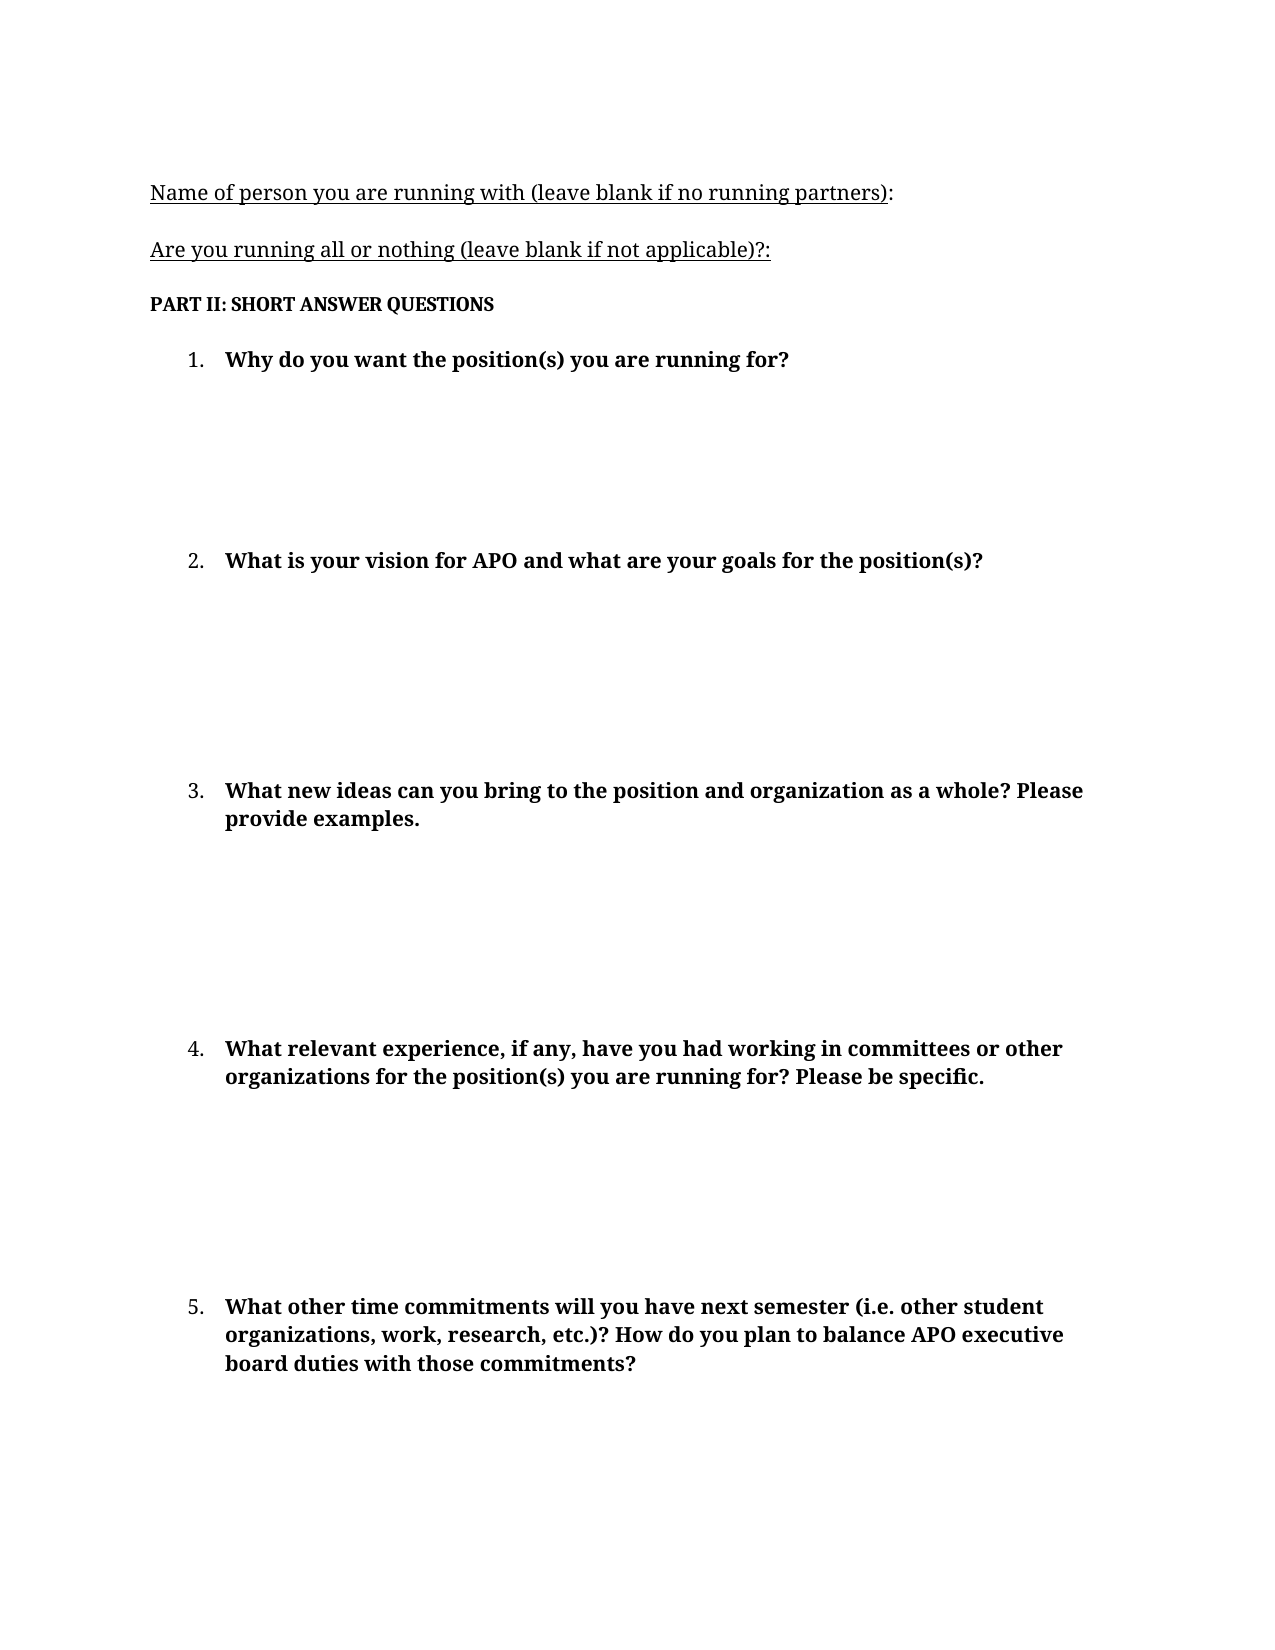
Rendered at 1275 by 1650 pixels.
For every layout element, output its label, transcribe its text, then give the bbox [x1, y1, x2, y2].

list Why do you want the position(s) you are running for? [187, 346, 1125, 374]
text Name of person you are running with (leave blank if no running partners): [150, 178, 1125, 207]
text PART II: SHORT ANSWER QUESTIONS [150, 293, 1125, 317]
text Are you running all or nothing (leave blank if not applicable)?: [150, 236, 1125, 264]
list What is your vision for APO and what are your goals for the position(s)? [187, 546, 1125, 575]
list What new ideas can you bring to the position and organization as a whole? Please provide examples. [187, 776, 1125, 833]
list What other time commitments will you have next semester (i.e. other student organizations, work, research, etc.)? How do you plan to balance APO executive board duties with those commitments? [187, 1292, 1125, 1377]
list What relevant experience, if any, have you had working in committees or other organizations for the position(s) you are running for? Please be specific. [187, 1034, 1125, 1091]
